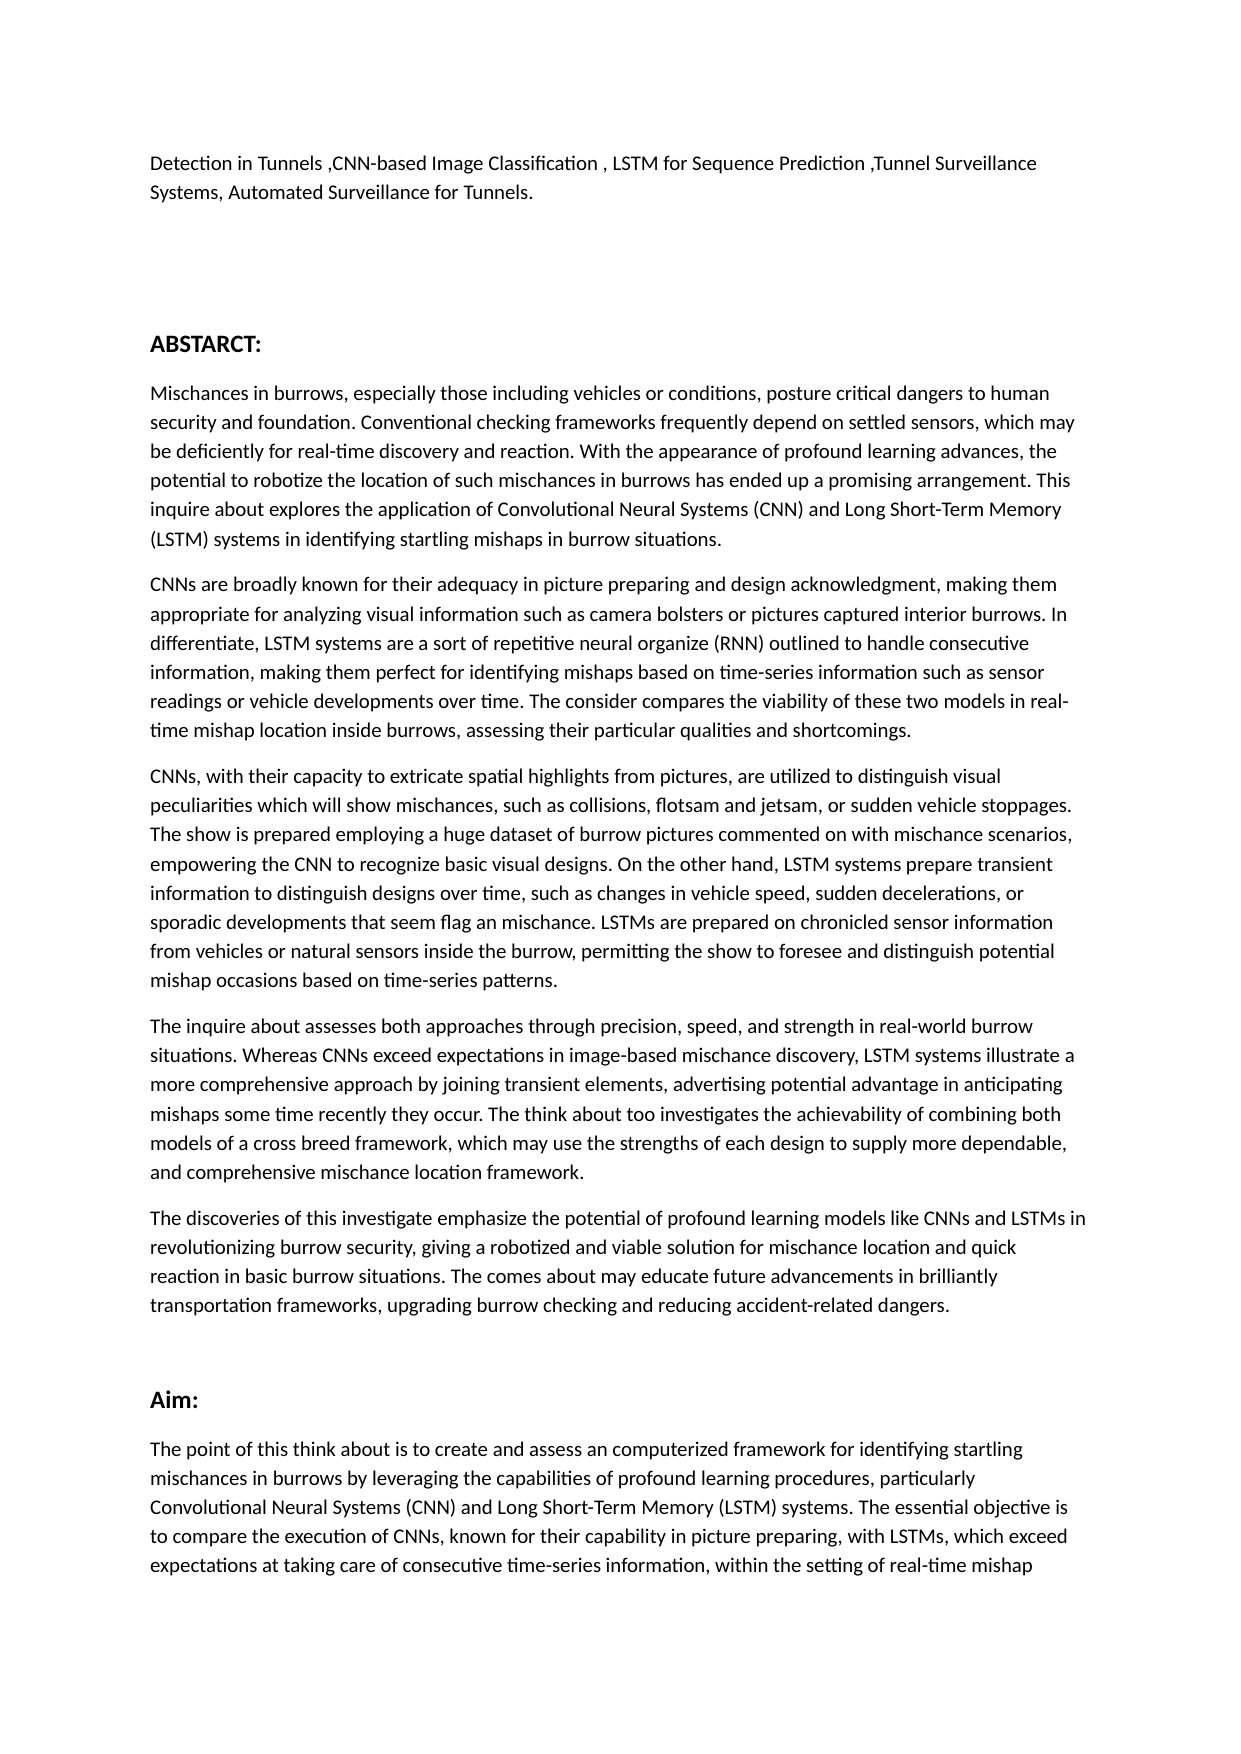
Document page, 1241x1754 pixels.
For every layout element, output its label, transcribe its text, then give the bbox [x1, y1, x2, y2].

text ABSTARCT: [150, 328, 1090, 359]
text CNNs are broadly known for their adequacy in picture preparing and design acknowledgment, making them appropriate for analyzing visual information such as camera bolsters or pictures captured interior burrows. In differentiate, LSTM systems are a sort of repetitive neural organize (RNN) outlined to handle consecutive information, making them perfect for identifying mishaps based on time-series information such as sensor readings or vehicle developments over time. The consider compares the viability of these two models in real-time mishap location inside burrows, assessing their particular qualities and shortcomings. [150, 572, 1090, 743]
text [150, 1436, 1090, 1578]
text The discoveries of this investigate emphasize the potential of profound learning models like CNNs and LSTMs in revolutionizing burrow security, giving a robotized and viable solution for mischance location and quick reaction in basic burrow situations. The comes about may educate future advancements in brilliantly transportation frameworks, upgrading burrow checking and reducing accident-related dangers. [150, 1205, 1090, 1318]
text Aim: [150, 1384, 1090, 1415]
text Mischances in burrows, especially those including vehicles or conditions, posture critical dangers to human security and foundation. Conventional checking frameworks frequently depend on settled sensors, which may be deficiently for real-time discovery and reaction. With the appearance of profound learning advances, the potential to robotize the location of such mischances in burrows has ended up a promising arrangement. This inquire about explores the application of Convolutional Neural Systems (CNN) and Long Short-Term Memory (LSTM) systems in identifying startling mishaps in burrow situations. [150, 380, 1090, 551]
text The inquire about assesses both approaches through precision, speed, and strength in real-world burrow situations. Whereas CNNs exceed expectations in image-based mischance discovery, LSTM systems illustrate a more comprehensive approach by joining transient elements, advertising potential advantage in anticipating mishaps some time recently they occur. The think about too investigates the achievability of combining both models of a cross breed framework, which may use the strengths of each design to supply more dependable, and comprehensive mischance location framework. [150, 1013, 1090, 1184]
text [150, 150, 1090, 204]
text CNNs, with their capacity to extricate spatial highlights from pictures, are utilized to distinguish visual peculiarities which will show mischances, such as collisions, flotsam and jetsam, or sudden vehicle stoppages. The show is prepared employing a huge dataset of burrow pictures commented on with mischance scenarios, empowering the CNN to recognize basic visual designs. On the other hand, LSTM systems prepare transient information to distinguish designs over time, such as changes in vehicle speed, sudden decelerations, or sporadic developments that seem flag an mischance. LSTMs are prepared on chronicled sensor information from vehicles or natural sensors inside the burrow, permitting the show to foresee and distinguish potential mishap occasions based on time-series patterns. [150, 763, 1090, 993]
